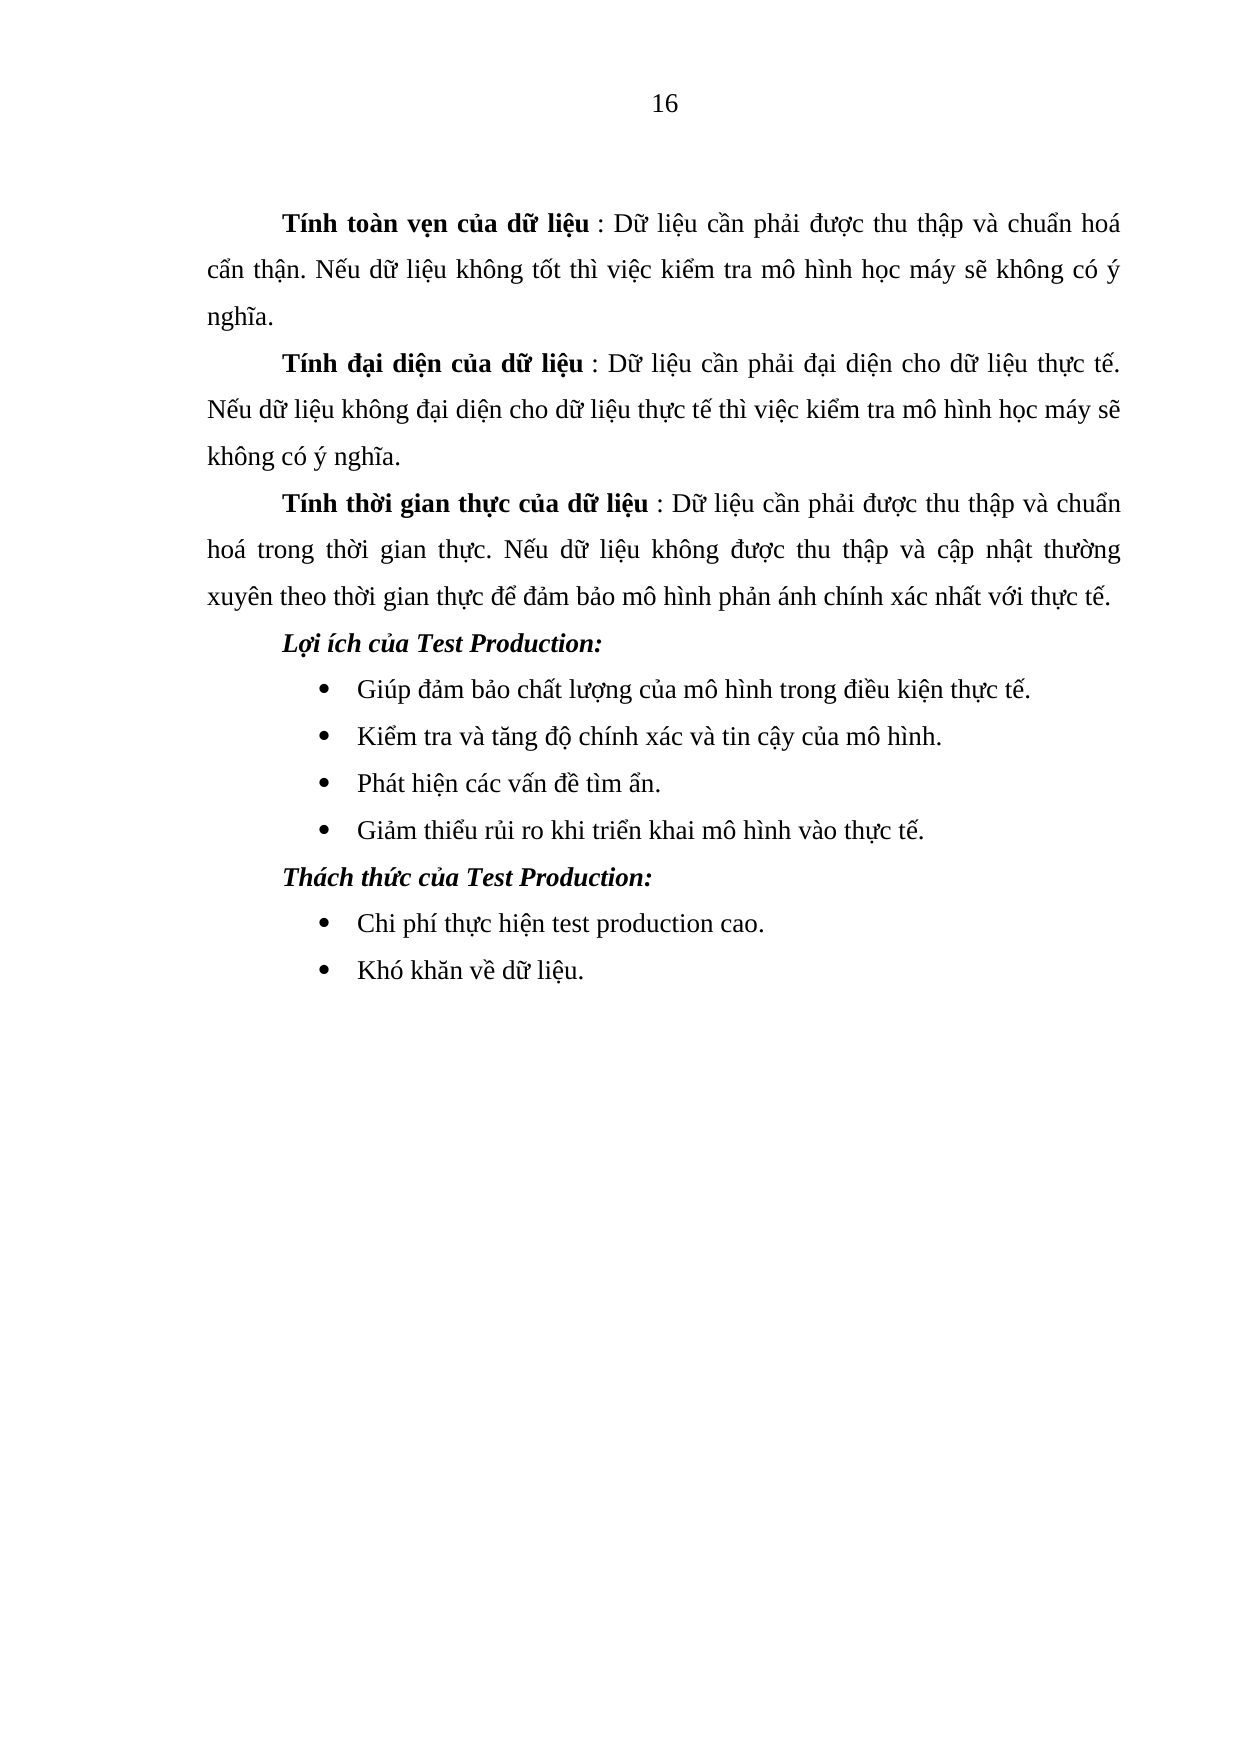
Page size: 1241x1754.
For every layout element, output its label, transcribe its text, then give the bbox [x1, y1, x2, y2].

list Khó khăn về dữ liệu. [319, 954, 1122, 986]
text Lợi ích của Test Production: [207, 627, 1122, 658]
text Tính thời gian thực của dữ liệu : Dữ liệu cần phải được thu thập và chuẩn hoá trong thời gian thực. Nếu dữ liệu không được thu thập và cập nhật thường xuyên theo thời gian thực để đảm bảo mô hình phản ánh chính xác nhất với thực tế. [207, 487, 1122, 611]
text Tính toàn vẹn của dữ liệu : Dữ liệu cần phải được thu thập và chuẩn hoá cẩn thận. Nếu dữ liệu không tốt thì việc kiểm tra mô hình học máy sẽ không có ý nghĩa. [207, 207, 1122, 331]
text Thách thức của Test Production: [207, 861, 1122, 892]
list Kiểm tra và tăng độ chính xác và tin cậy của mô hình. [319, 720, 1122, 752]
text Tính đại diện của dữ liệu : Dữ liệu cần phải đại diện cho dữ liệu thực tế. Nếu dữ liệu không đại diện cho dữ liệu thực tế thì việc kiểm tra mô hình học máy sẽ không có ý nghĩa. [207, 347, 1122, 471]
list Phát hiện các vấn đề tìm ẩn. [319, 767, 1122, 798]
list Chi phí thực hiện test production cao. [319, 908, 1122, 939]
list Giảm thiểu rủi ro khi triển khai mô hình vào thực tế. [319, 814, 1122, 845]
list Giúp đảm bảo chất lượng của mô hình trong điều kiện thực tế. [319, 673, 1122, 705]
